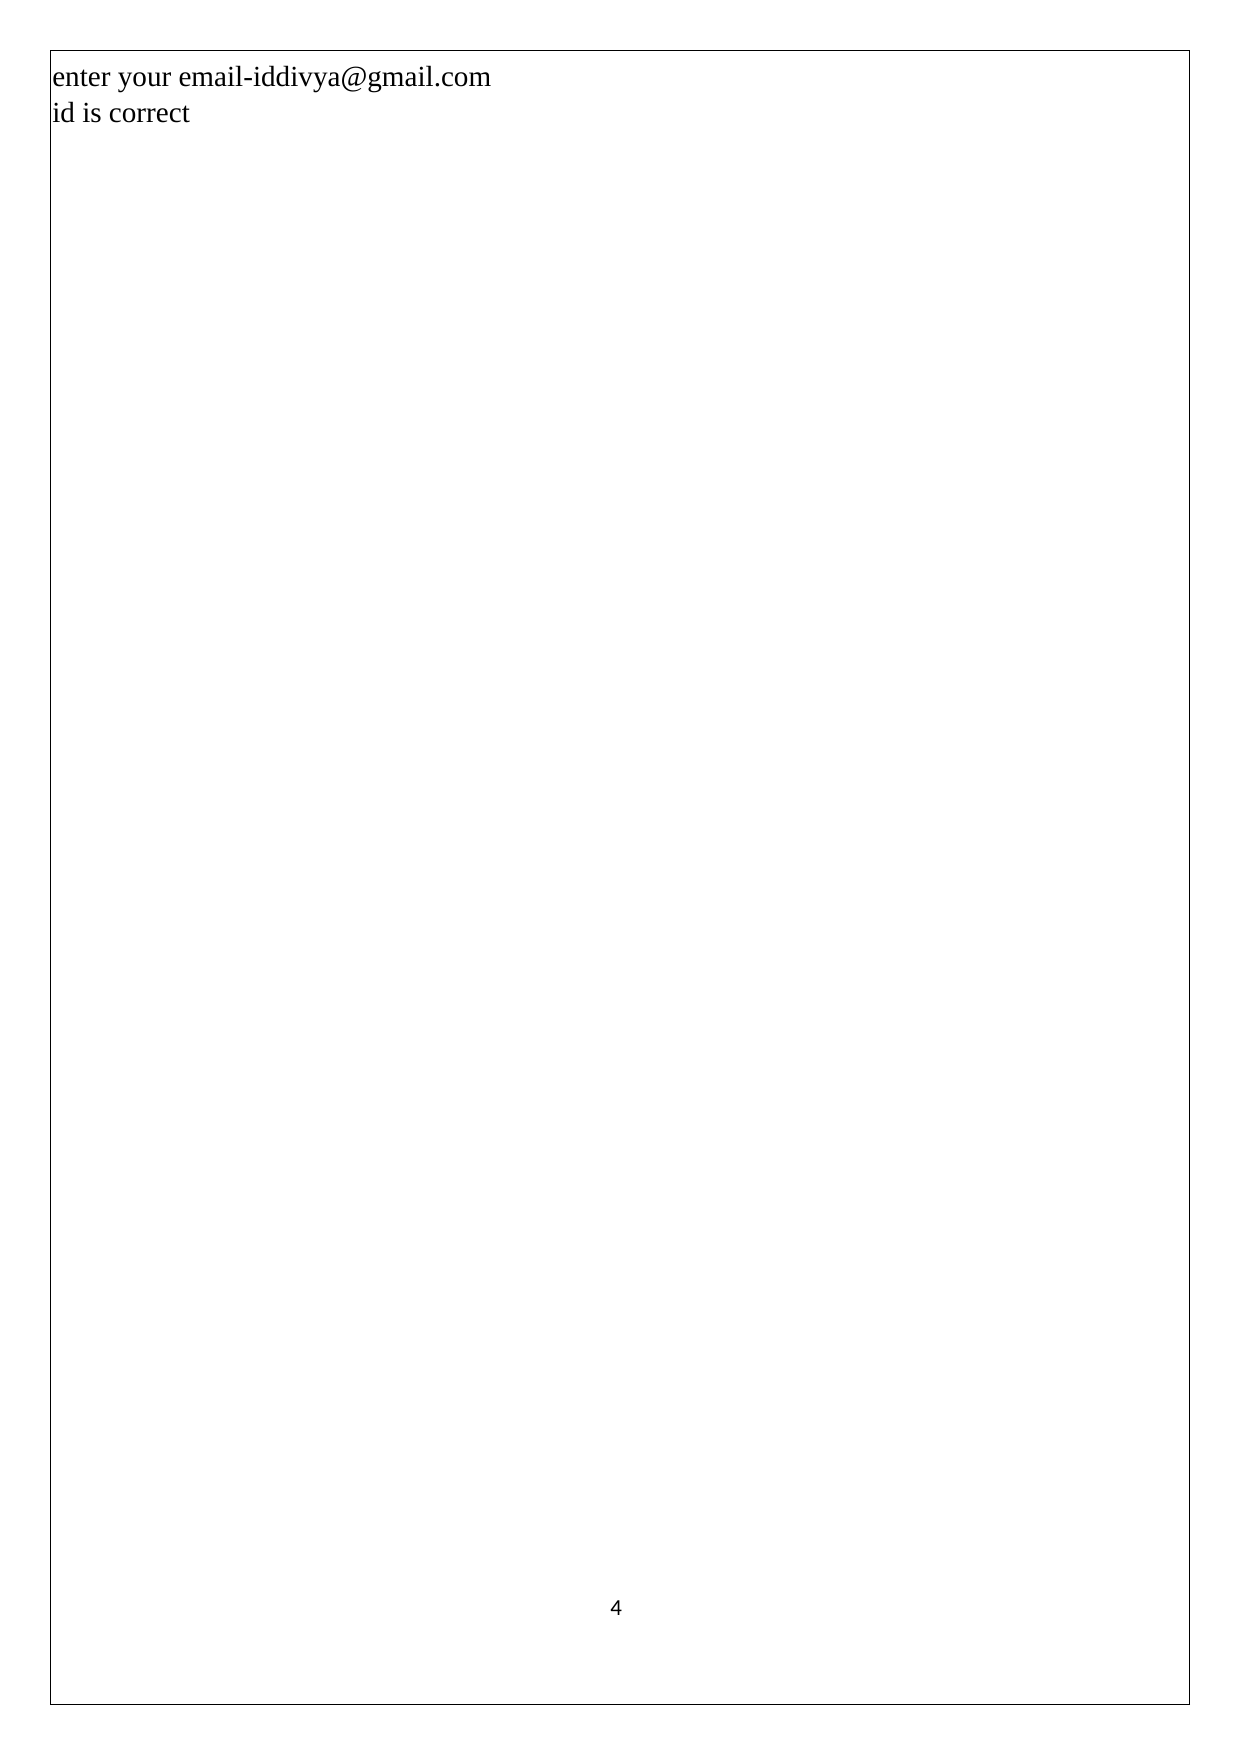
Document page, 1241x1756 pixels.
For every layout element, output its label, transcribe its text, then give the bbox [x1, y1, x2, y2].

text enter your email-iddivya@gmail.com [52, 59, 1180, 93]
text id is correct [52, 95, 1180, 129]
